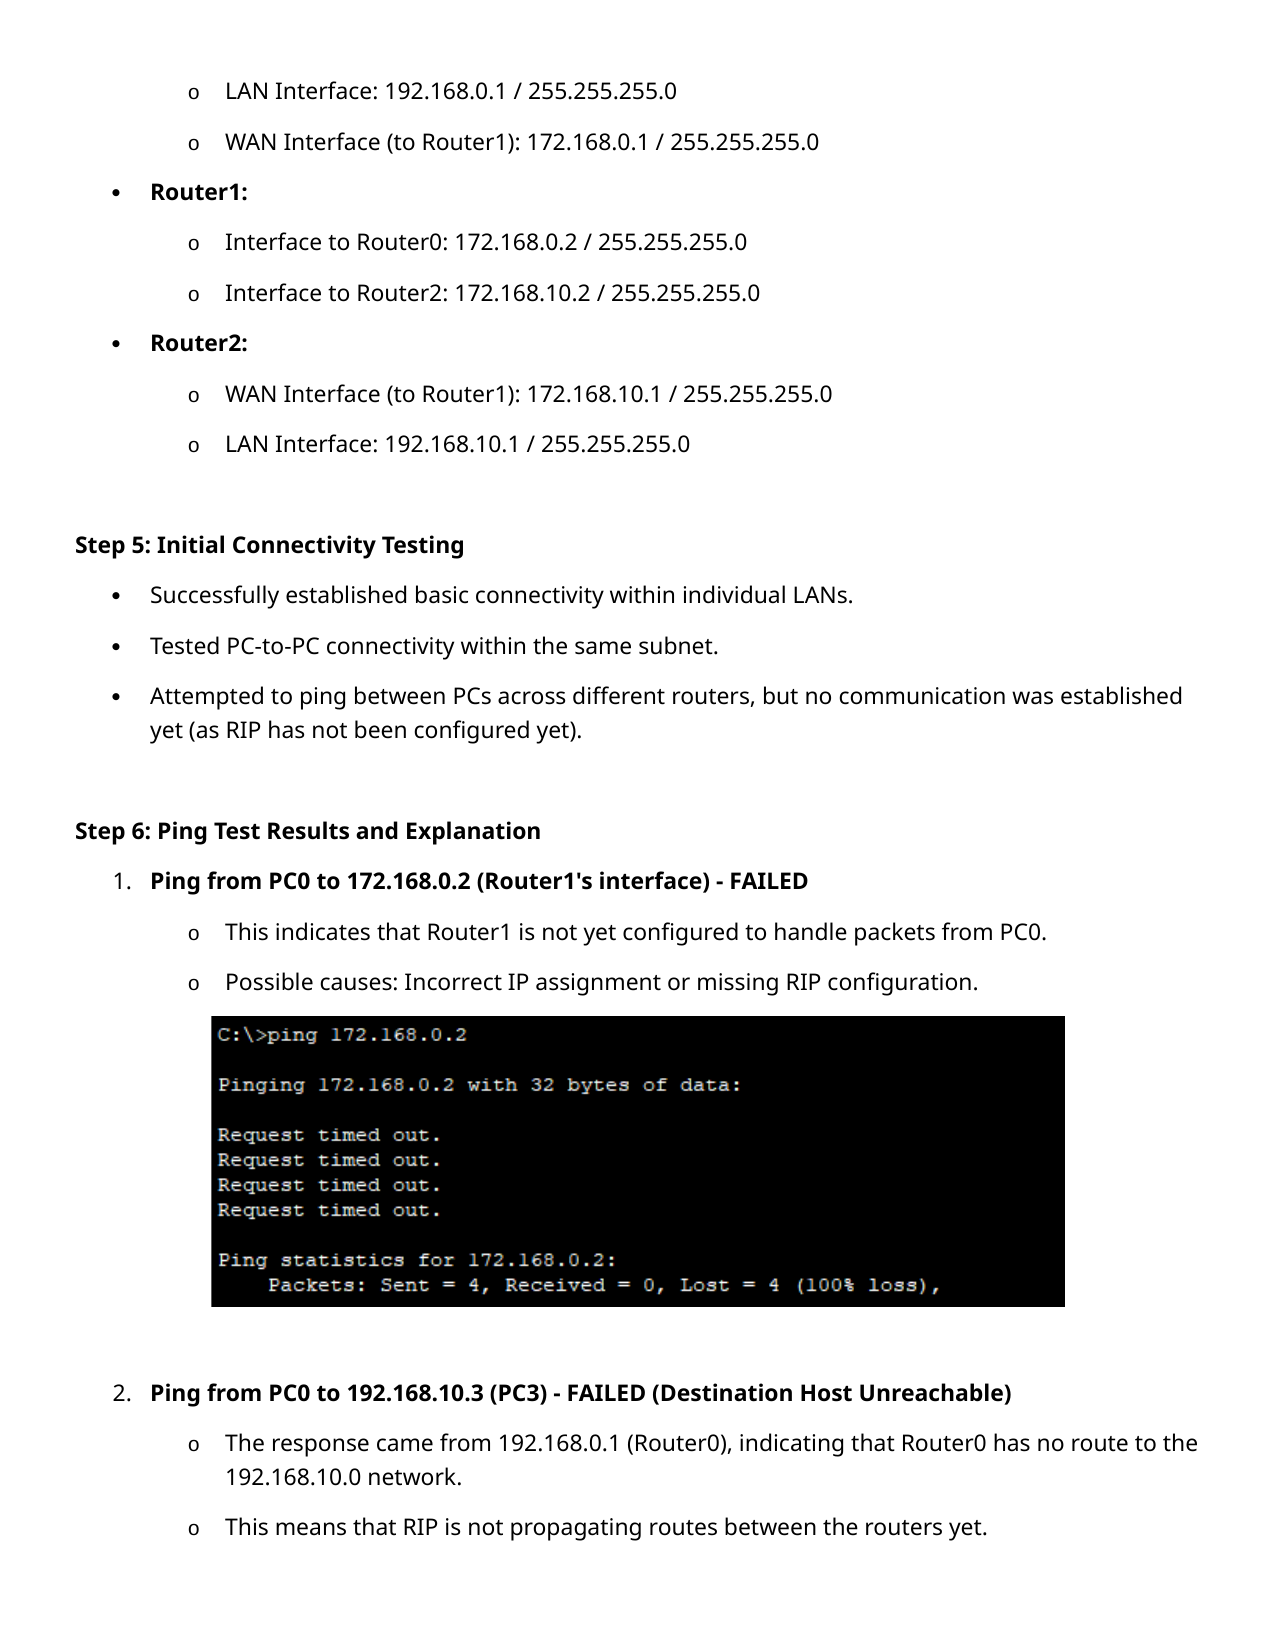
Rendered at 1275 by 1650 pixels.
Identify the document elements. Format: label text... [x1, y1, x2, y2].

list The response came from 192.168.0.1 (Router0), indicating that Router0 has no route to the 192.168.10.0 network. [187, 1427, 1200, 1492]
list Possible causes: Incorrect IP assignment or missing RIP configuration. [187, 966, 1200, 997]
list WAN Interface (to Router1): 172.168.10.1 / 255.255.255.0 [187, 377, 1200, 409]
list LAN Interface: 192.168.0.1 / 255.255.255.0 [187, 75, 1200, 106]
list Successfully established basic connectivity within individual LANs. [112, 579, 1200, 610]
picture [210, 1016, 1065, 1307]
list Interface to Router0: 172.168.0.2 / 255.255.255.0 [187, 226, 1200, 257]
list Router1: [112, 176, 1200, 207]
list Tested PC-to-PC connectivity within the same subnet. [112, 629, 1200, 661]
list Attempted to ping between PCs across different routers, but no communication was established yet (as RIP has not been configured yet). [112, 680, 1200, 745]
list Ping from PC0 to 172.168.0.2 (Router1's interface) - FAILED [112, 865, 1200, 896]
list WAN Interface (to Router1): 172.168.0.1 / 255.255.255.0 [187, 125, 1200, 157]
list This means that RIP is not propagating routes between the routers yet. [187, 1511, 1200, 1542]
list This indicates that Router1 is not yet configured to handle packets from PC0. [187, 915, 1200, 947]
text Step 5: Initial Connectivity Testing [75, 529, 1200, 560]
list Router2: [112, 327, 1200, 358]
list LAN Interface: 192.168.10.1 / 255.255.255.0 [187, 428, 1200, 459]
text Step 6: Ping Test Results and Explanation [75, 814, 1200, 846]
list Interface to Router2: 172.168.10.2 / 255.255.255.0 [187, 277, 1200, 308]
list Ping from PC0 to 192.168.10.3 (PC3) - FAILED (Destination Host Unreachable) [112, 1376, 1200, 1408]
